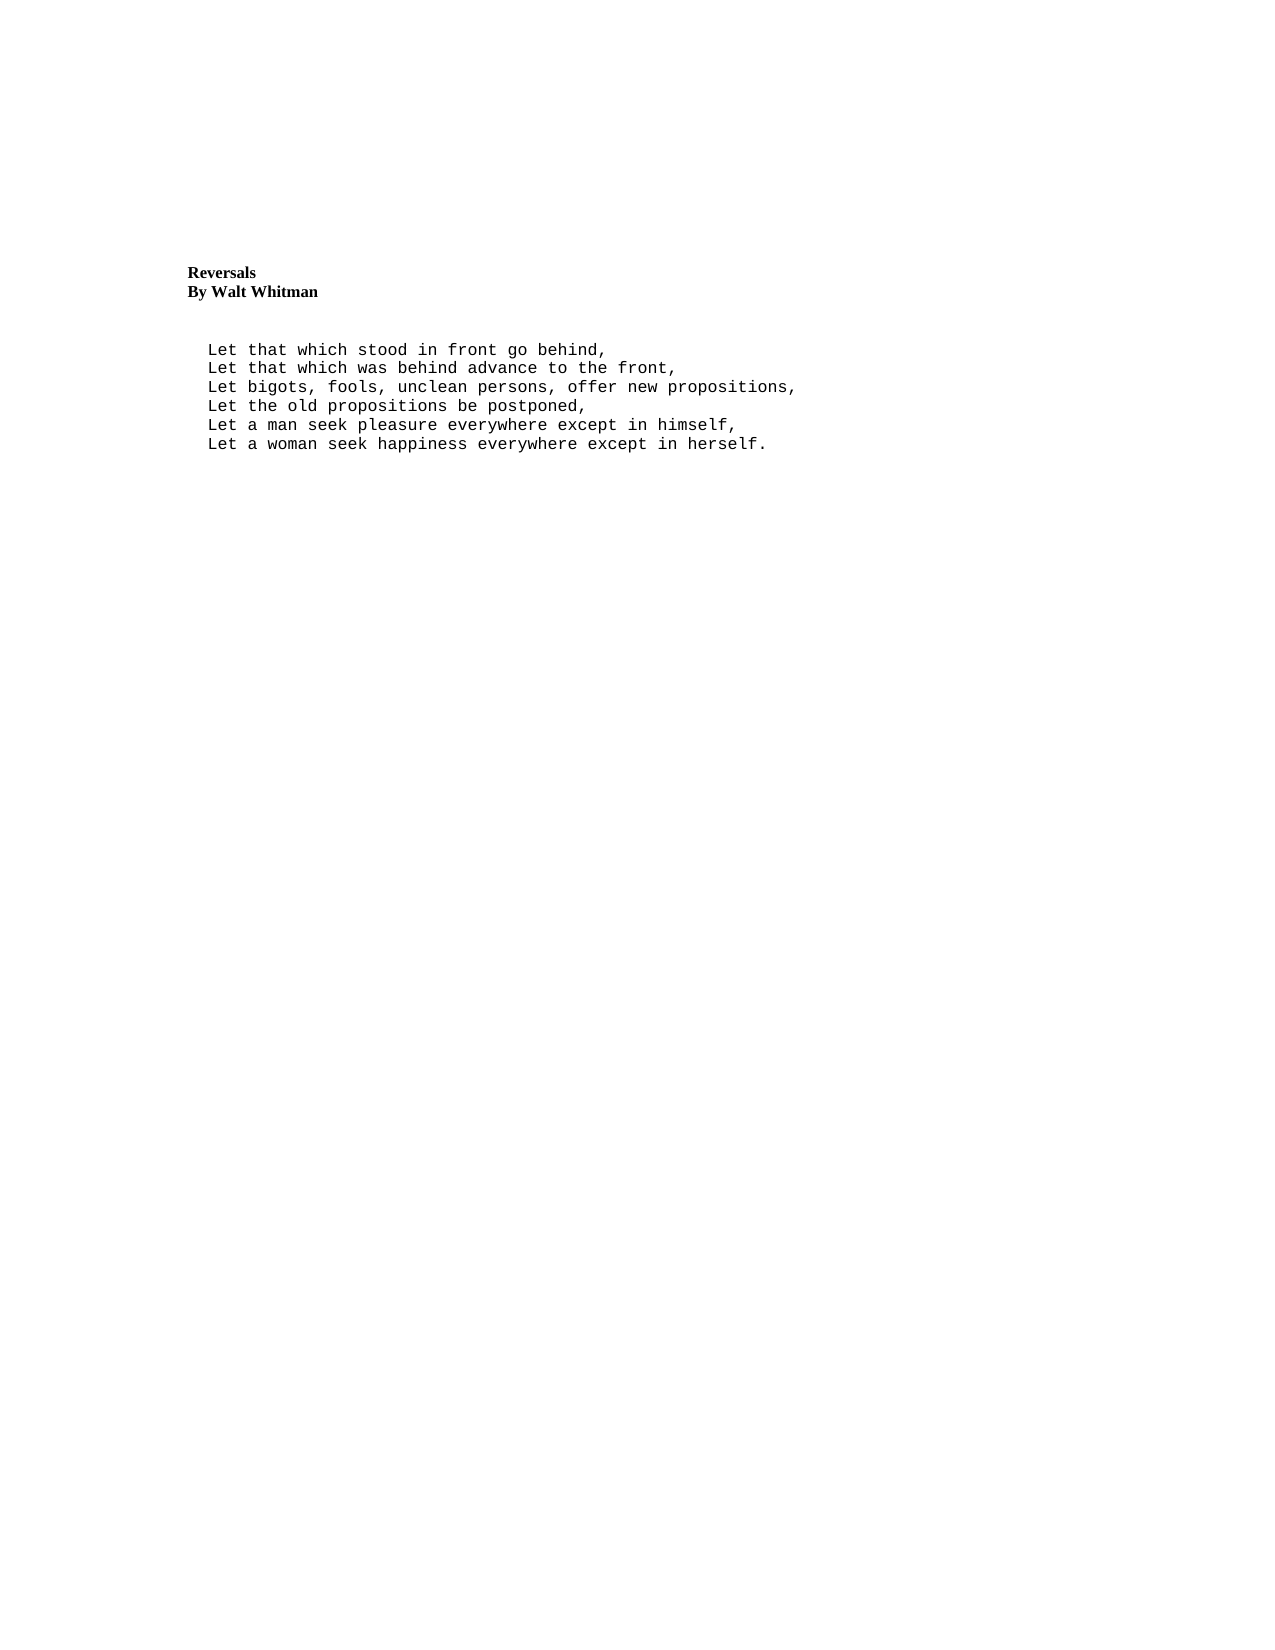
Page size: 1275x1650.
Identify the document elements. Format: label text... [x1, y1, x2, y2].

text Let that which stood in front go behind, [187, 341, 1087, 360]
text Let the old propositions be postponed, [187, 398, 1087, 416]
text Reversals By Walt Whitman [187, 263, 1087, 301]
text Let that which was behind advance to the front, [187, 360, 1087, 379]
text Let a woman seek happiness everywhere except in herself. [187, 435, 1087, 454]
text Let a man seek pleasure everywhere except in himself, [187, 416, 1087, 435]
text Let bigots, fools, unclean persons, offer new propositions, [187, 379, 1087, 398]
